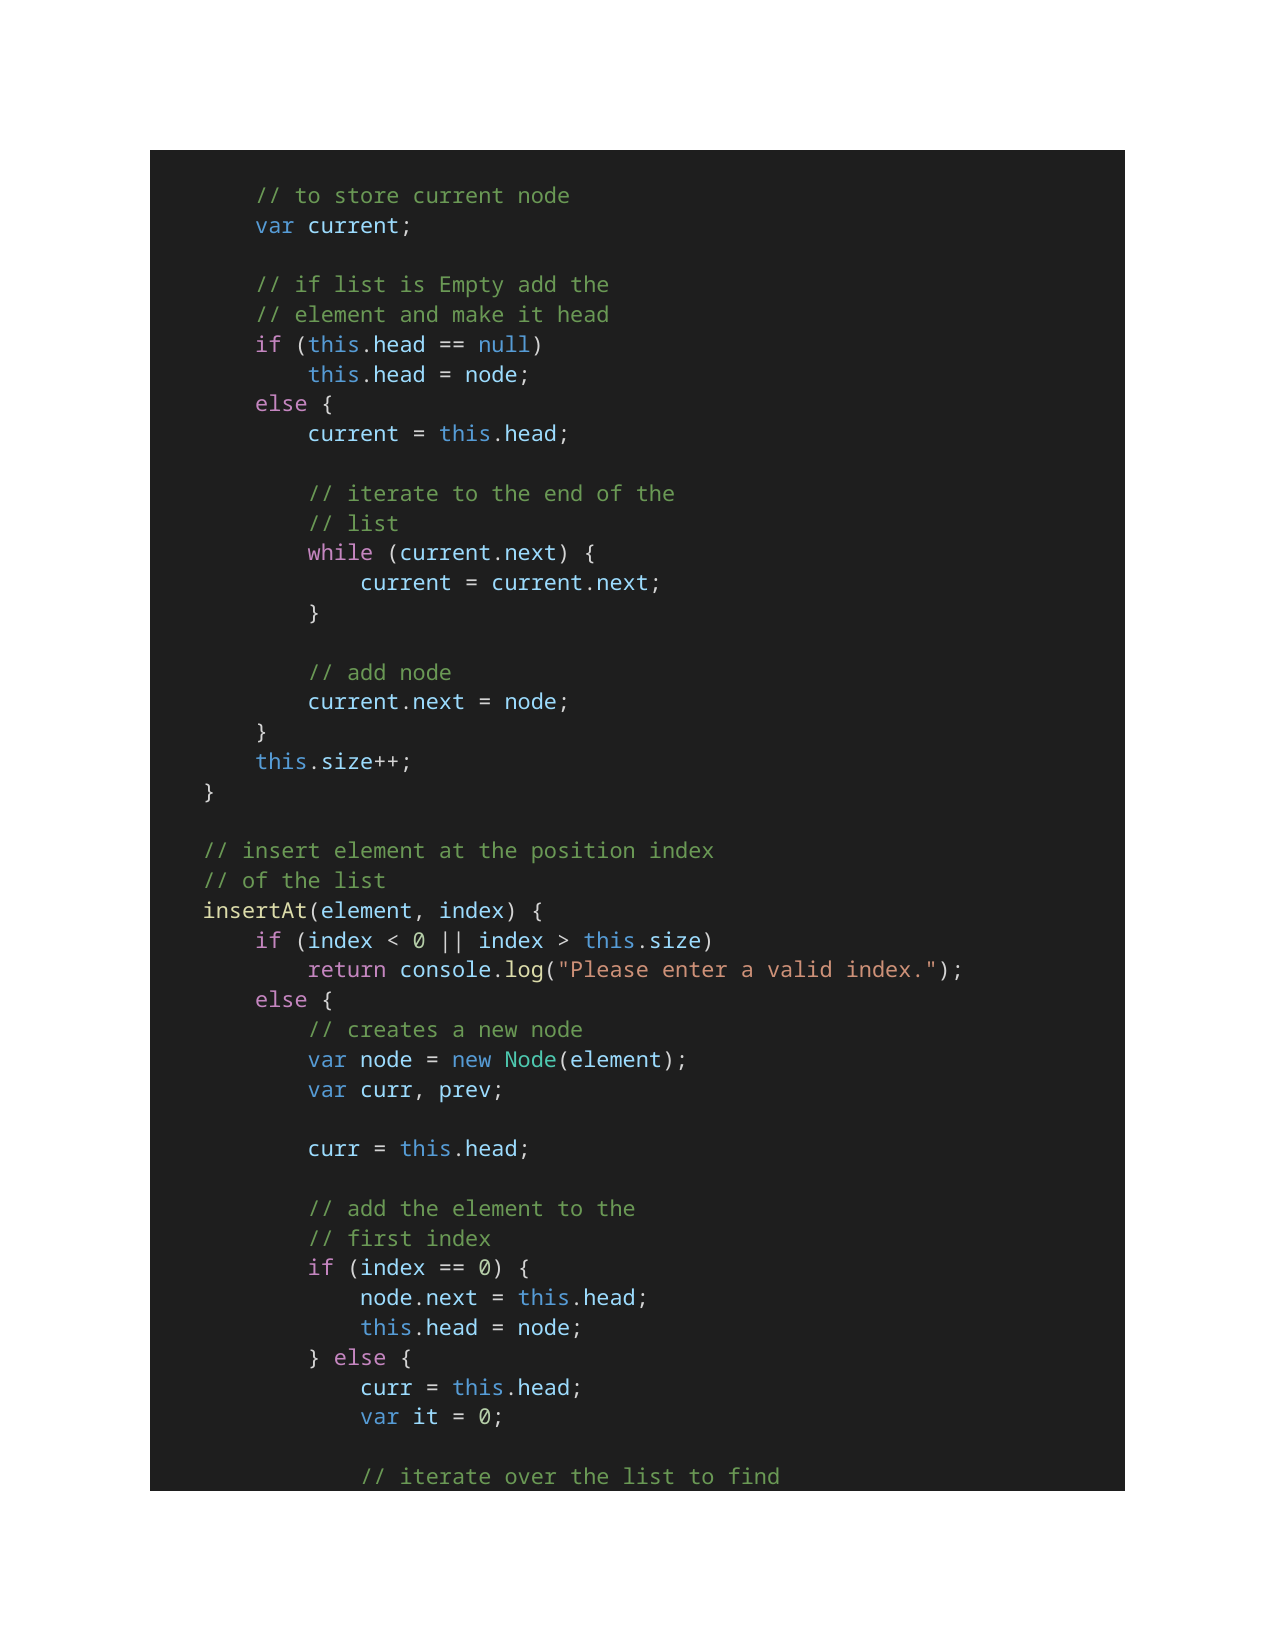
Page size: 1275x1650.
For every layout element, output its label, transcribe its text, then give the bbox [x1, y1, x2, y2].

text current.next = node; [150, 686, 1125, 716]
text // creates a new node [150, 1014, 1125, 1044]
text return console.log("Please enter a valid index."); [150, 954, 1125, 984]
text else { [150, 388, 1125, 418]
text // to store current node [150, 180, 1125, 209]
text // iterate to the end of the [150, 478, 1125, 507]
text // insert element at the position index [150, 835, 1125, 865]
text // if list is Empty add the [150, 269, 1125, 299]
text } else { [150, 1342, 1125, 1371]
text node.next = this.head; [150, 1282, 1125, 1312]
text // iterate over the list to find [150, 1461, 1125, 1491]
text while (current.next) { [150, 537, 1125, 567]
text curr = this.head; [150, 1371, 1125, 1401]
text if (index == 0) { [150, 1252, 1125, 1282]
text // of the list [150, 865, 1125, 895]
text if (this.head == null) [150, 329, 1125, 358]
text current = current.next; [150, 567, 1125, 597]
text curr = this.head; [150, 1133, 1125, 1163]
text } [150, 776, 1125, 805]
text // add node [150, 656, 1125, 686]
text if (index < 0 || index > this.size) [150, 924, 1125, 954]
text this.size++; [150, 746, 1125, 776]
text else { [150, 984, 1125, 1014]
text insertAt(element, index) { [150, 895, 1125, 924]
text current = this.head; [150, 418, 1125, 448]
text // first index [150, 1222, 1125, 1252]
text // add the element to the [150, 1193, 1125, 1222]
text this.head = node; [150, 1312, 1125, 1342]
text // element and make it head [150, 299, 1125, 329]
text // list [150, 507, 1125, 537]
text var current; [150, 209, 1125, 239]
text this.head = node; [150, 358, 1125, 388]
text var curr, prev; [150, 1073, 1125, 1103]
text } [150, 716, 1125, 746]
text var it = 0; [150, 1401, 1125, 1431]
text var node = new Node(element); [150, 1044, 1125, 1073]
text } [150, 597, 1125, 627]
